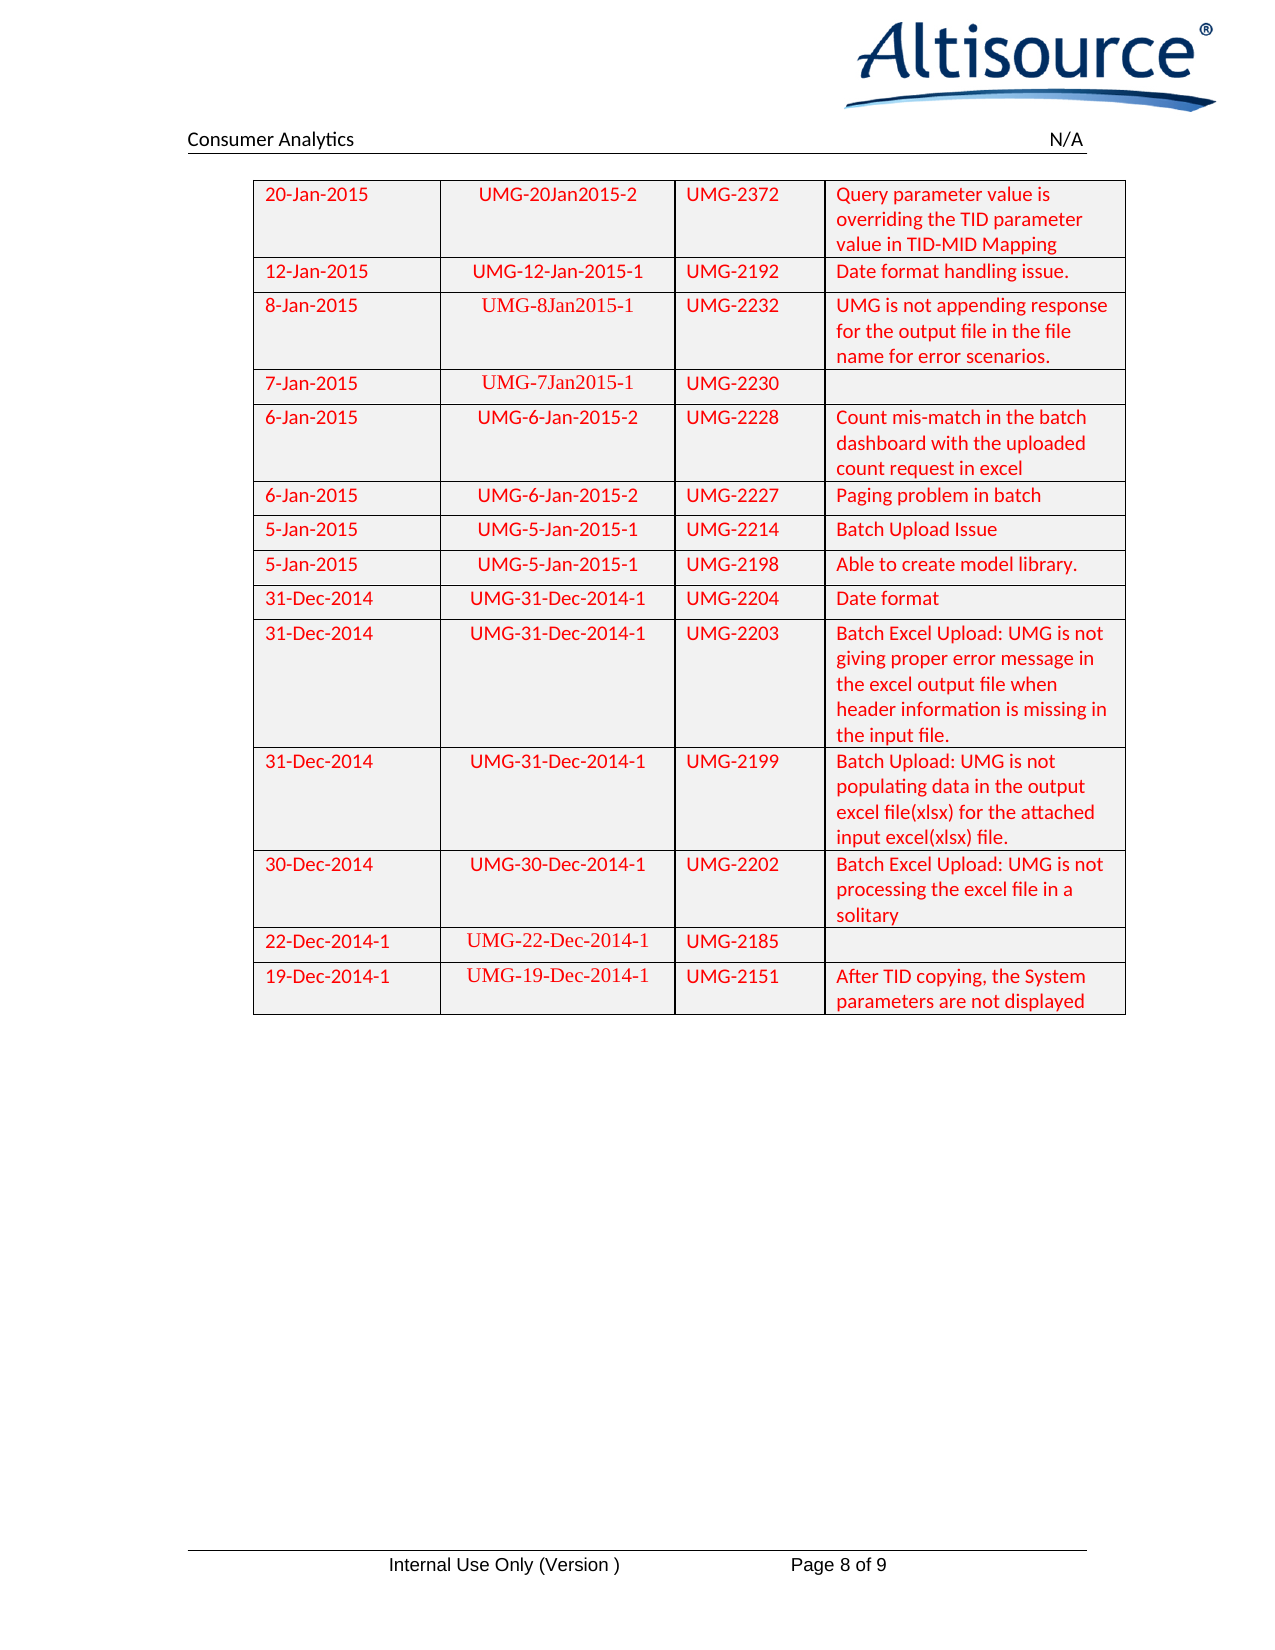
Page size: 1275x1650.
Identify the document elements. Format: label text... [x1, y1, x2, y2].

table_cell Query parameter value is overriding the TID parameter value in TID-MID Mapping [826, 181, 1125, 257]
table_cell 7-Jan-2015 [254, 370, 440, 403]
table_cell UMG-2185 [676, 928, 824, 962]
table_cell UMG-2199 [676, 748, 824, 850]
table_cell UMG-6-Jan-2015-2 [441, 405, 674, 481]
table_cell UMG-30-Dec-2014-1 [441, 851, 674, 927]
table_cell UMG-2204 [676, 586, 824, 619]
table_cell After TID copying, the System parameters are not displayed [826, 963, 1125, 1014]
table_cell UMG-2230 [676, 370, 824, 403]
table_cell Count mis-match in the batch dashboard with the uploaded count request in excel [826, 405, 1125, 481]
table_cell [826, 370, 1125, 403]
table_cell UMG-22-Dec-2014-1 [441, 928, 674, 962]
table_cell Batch Upload Issue [826, 516, 1125, 550]
table_cell 8-Jan-2015 [254, 293, 440, 369]
table_cell Paging problem in batch [826, 482, 1125, 515]
picture [843, 13, 1217, 117]
table_cell 31-Dec-2014 [254, 620, 440, 747]
table_cell UMG-2151 [676, 963, 824, 1014]
table_cell UMG-5-Jan-2015-1 [441, 516, 674, 550]
table_cell UMG-2232 [676, 293, 824, 369]
table_cell UMG-5-Jan-2015-1 [441, 551, 674, 584]
table_cell 5-Jan-2015 [254, 516, 440, 550]
table_cell UMG-2203 [676, 620, 824, 747]
table_cell UMG-20Jan2015-2 [441, 181, 674, 257]
table_cell UMG-31-Dec-2014-1 [441, 748, 674, 850]
table_cell UMG-2372 [676, 181, 824, 257]
table_cell 5-Jan-2015 [254, 551, 440, 584]
table_cell Able to create model library. [826, 551, 1125, 584]
table_cell UMG-2202 [676, 851, 824, 927]
table_cell 30-Dec-2014 [254, 851, 440, 927]
table_cell UMG-6-Jan-2015-2 [441, 482, 674, 515]
table_cell Date format handling issue. [826, 258, 1125, 292]
table_cell UMG-2192 [676, 258, 824, 292]
table_cell 31-Dec-2014 [254, 748, 440, 850]
table_cell UMG-2214 [676, 516, 824, 550]
table_cell UMG-7Jan2015-1 [441, 370, 674, 403]
table_cell Batch Excel Upload: UMG is not giving proper error message in the excel output file when header information is missing in the input file. [826, 620, 1125, 747]
table_cell Date format [826, 586, 1125, 619]
table_cell Batch Upload: UMG is not populating data in the output excel file(xlsx) for the attached input excel(xlsx) file. [826, 748, 1125, 850]
table_cell Batch Excel Upload: UMG is not processing the excel file in a solitary [826, 851, 1125, 927]
table_cell UMG-2227 [676, 482, 824, 515]
table_cell 12-Jan-2015 [254, 258, 440, 292]
table_cell UMG is not appending response for the output file in the file name for error scenarios. [826, 293, 1125, 369]
table_cell 20-Jan-2015 [254, 181, 440, 257]
table_cell UMG-2198 [676, 551, 824, 584]
table_cell UMG-31-Dec-2014-1 [441, 620, 674, 747]
table_cell 19-Dec-2014-1 [254, 963, 440, 1014]
table_cell UMG-31-Dec-2014-1 [441, 586, 674, 619]
table_cell 6-Jan-2015 [254, 482, 440, 515]
table_cell 31-Dec-2014 [254, 586, 440, 619]
table_cell UMG-19-Dec-2014-1 [441, 963, 674, 1014]
table_cell 6-Jan-2015 [254, 405, 440, 481]
table_cell UMG-8Jan2015-1 [441, 293, 674, 369]
table_cell 22-Dec-2014-1 [254, 928, 440, 962]
table_cell [826, 928, 1125, 962]
table_cell UMG-12-Jan-2015-1 [441, 258, 674, 292]
table_cell UMG-2228 [676, 405, 824, 481]
